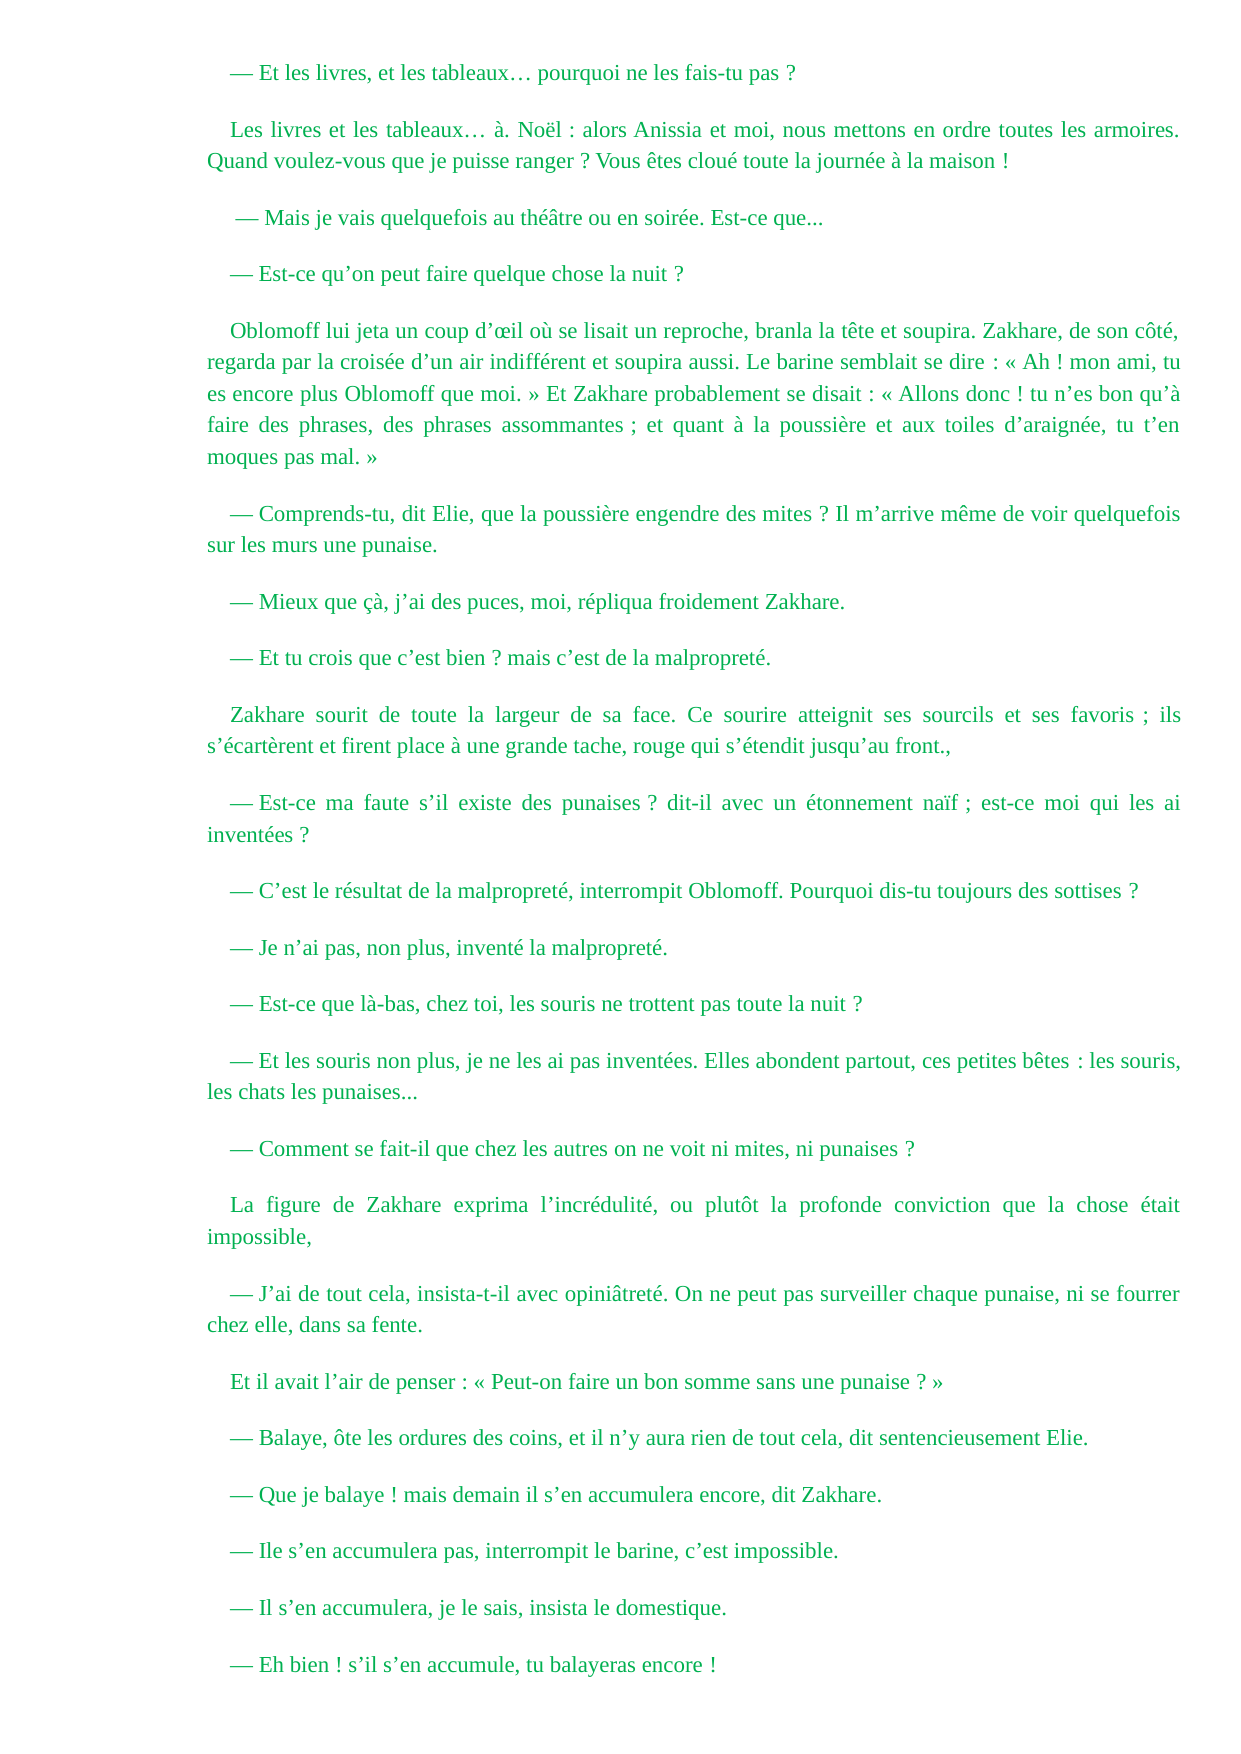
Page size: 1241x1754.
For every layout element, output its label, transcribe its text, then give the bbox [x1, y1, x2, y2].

text — Que je balaye ! mais demain il s’en accumulera encore, dit Zakhare. [207, 1481, 1181, 1507]
text — Est-ce qu’on peut faire quelque chose la nuit ? [207, 260, 1181, 287]
text — J’ai de tout cela, insista-t-il avec opiniâtreté. On ne peut pas surveiller chaque punaise, ni se fourrer chez elle, dans sa fente. [207, 1280, 1181, 1338]
text — Comprends-tu, dit Elie, que la poussière engendre des mites ? Il m’arrive même de voir quelquefois sur les murs une punaise. [207, 500, 1181, 558]
text — Il s’en accumulera, je le sais, insista le domestique. [207, 1594, 1181, 1620]
text — C’est le résultat de la malpropreté, interrompit Oblomoff. Pourquoi dis-tu toujours des sottises ? [207, 877, 1181, 903]
text Oblomoff lui jeta un coup d’œil où se lisait un reproche, branla la tête et soupira. Zakhare, de son côté, regarda par la croisée d’un air indifférent et soupira aussi. Le barine semblait se dire : « Ah ! mon ami, tu es encore plus Oblomoff que moi. » Et Zakhare probablement se disait : « Allons donc ! tu n’es bon qu’à faire des phrases, des phrases assommantes ; et quant à la poussière et aux toiles d’araignée, tu t’en moques pas mal. » [207, 317, 1181, 469]
text — Et tu crois que c’est bien ? mais c’est de la malpropreté. [207, 644, 1181, 671]
text — Mais je vais quelquefois au théâtre ou en soirée. Est-ce que... [207, 204, 1181, 230]
text Et il avait l’air de penser : « Peut-on faire un bon somme sans une punaise ? » [207, 1368, 1181, 1394]
text — Et les livres, et les tableaux… pourquoi ne les fais-tu pas ? [207, 59, 1181, 85]
text — Mieux que çà, j’ai des puces, moi, répliqua froidement Zakhare. [207, 588, 1181, 614]
text — Eh bien ! s’il s’en accumule, tu balayeras encore ! [207, 1651, 1181, 1677]
text — Est-ce ma faute s’il existe des punaises ? dit-il avec un étonnement naïf ; est-ce moi qui les ai inventées ? [207, 789, 1181, 847]
text Les livres et les tableaux… à. Noël : alors Anissia et moi, nous mettons en ordre toutes les armoires. Quand voulez-vous que je puisse ranger ? Vous êtes cloué toute la journée à la maison ! [207, 116, 1181, 173]
text — Est-ce que là-bas, chez toi, les souris ne trottent pas toute la nuit ? [207, 990, 1181, 1017]
text — Ile s’en accumulera pas, interrompit le barine, c’est impossible. [207, 1537, 1181, 1564]
text La figure de Zakhare exprima l’incrédulité, ou plutôt la profonde conviction que la chose était impossible, [207, 1192, 1181, 1249]
text — Je n’ai pas, non plus, inventé la malpropreté. [207, 934, 1181, 960]
text Zakhare sourit de toute la largeur de sa face. Ce sourire atteignit ses sourcils et ses favoris ; ils s’écartèrent et firent place à une grande tache, rouge qui s’étendit jusqu’au front., [207, 701, 1181, 759]
text — Comment se fait-il que chez les autres on ne voit ni mites, ni punaises ? [207, 1135, 1181, 1161]
text — Balaye, ôte les ordures des coins, et il n’y aura rien de tout cela, dit sentencieusement Elie. [207, 1424, 1181, 1451]
text — Et les souris non plus, je ne les ai pas inventées. Elles abondent partout, ces petites bêtes : les souris, les chats les punaises... [207, 1047, 1181, 1105]
